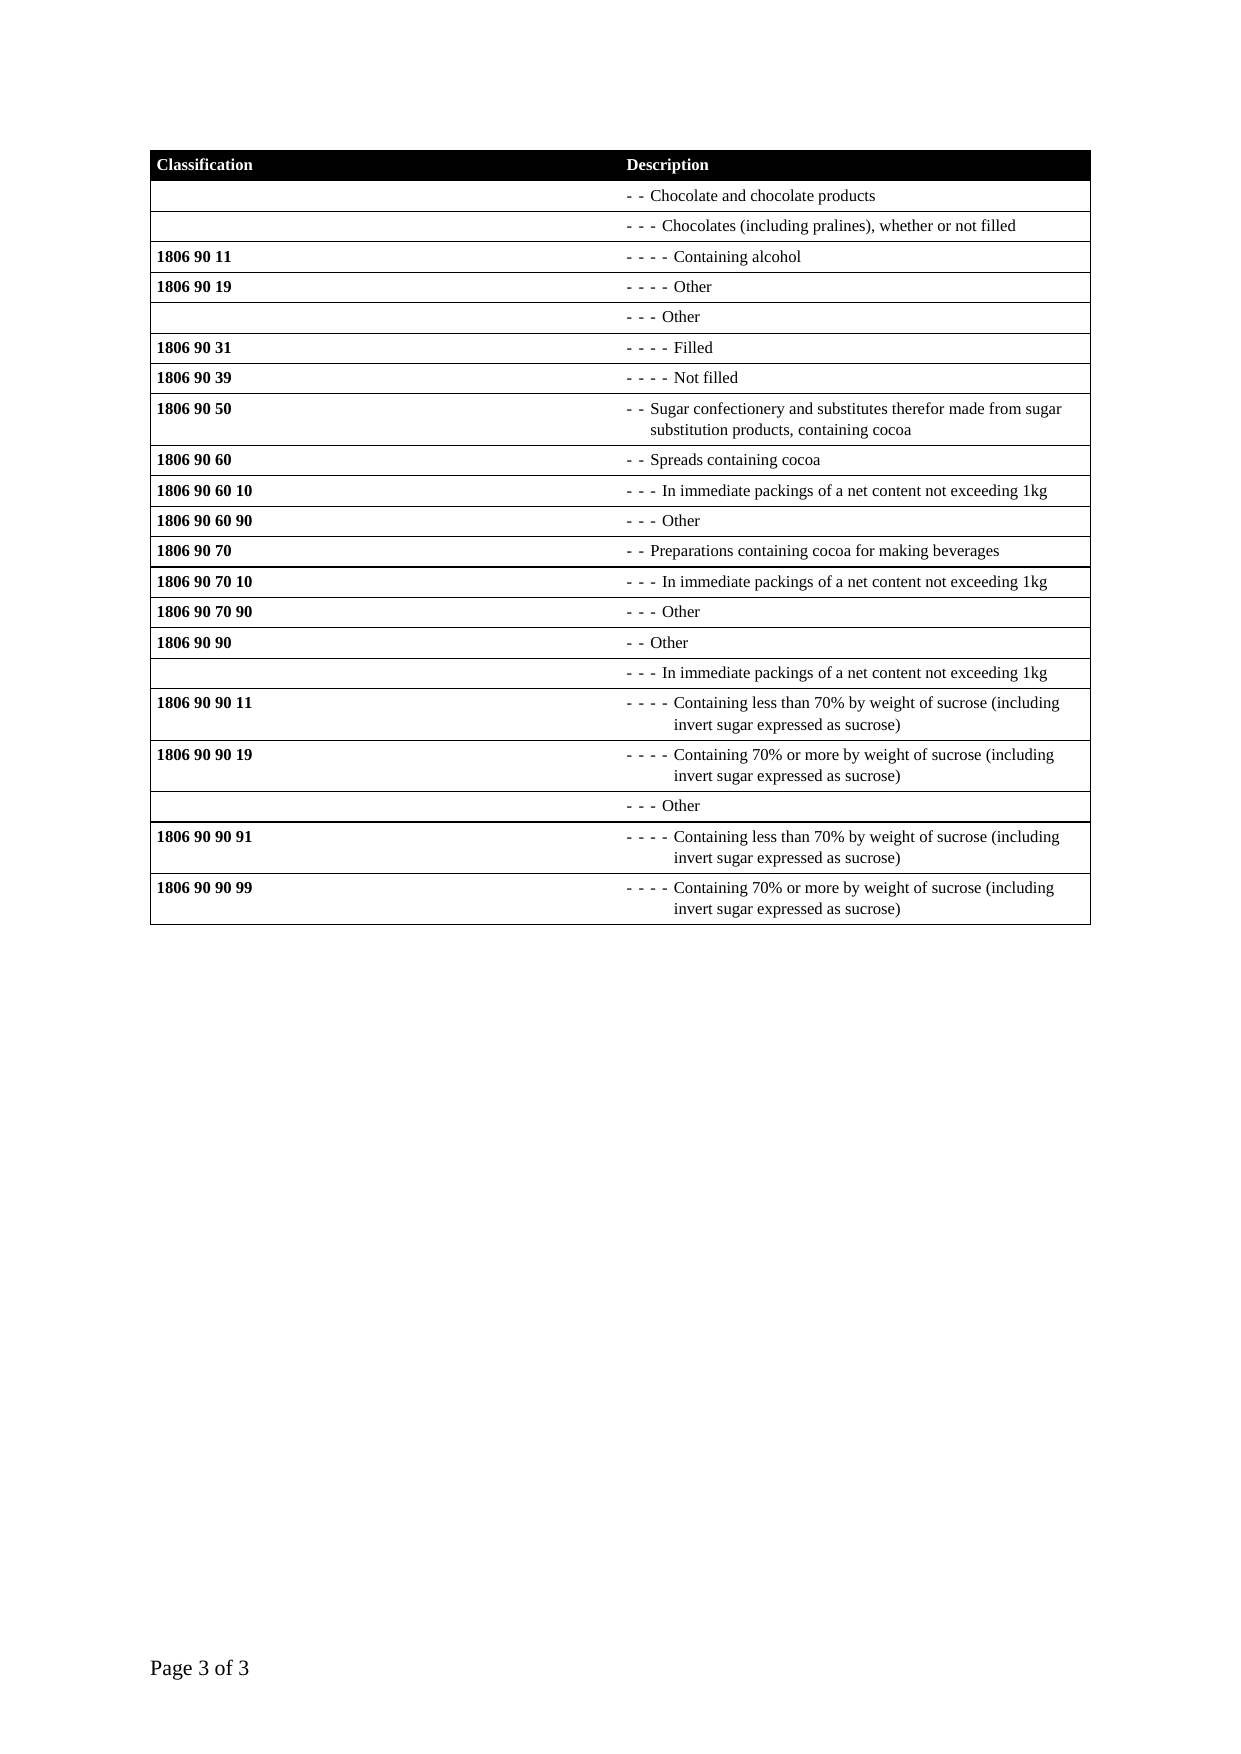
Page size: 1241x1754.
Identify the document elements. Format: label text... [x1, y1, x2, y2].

table_cell - - Chocolate and chocolate products [621, 181, 1090, 211]
table_cell 1806 90 70 [151, 537, 621, 566]
table_cell 1806 90 19 [151, 273, 621, 302]
table_cell [151, 181, 621, 211]
table_cell 1806 90 50 [151, 394, 621, 445]
table_header Classification [151, 151, 621, 180]
table_cell - - - In immediate packings of a net content not exceeding 1kg [621, 476, 1090, 506]
table_cell - - Other [621, 628, 1090, 658]
table_cell 1806 90 90 91 [151, 823, 621, 873]
table_cell 1806 90 90 19 [151, 741, 621, 791]
table_cell 1806 90 90 [151, 628, 621, 658]
table_cell - - - - Containing alcohol [621, 242, 1090, 272]
table_header Description [621, 151, 1090, 180]
table_cell [151, 659, 621, 688]
table_cell 1806 90 70 90 [151, 598, 621, 627]
table_cell - - Preparations containing cocoa for making beverages [621, 537, 1090, 566]
table_cell 1806 90 90 99 [151, 874, 621, 924]
table_cell 1806 90 60 [151, 446, 621, 475]
table_cell 1806 90 39 [151, 364, 621, 393]
table_cell - - Spreads containing cocoa [621, 446, 1090, 475]
table_cell - - - - Containing less than 70% by weight of sucrose (including invert sugar expressed as sucrose) [621, 823, 1090, 873]
table_cell - - Sugar confectionery and substitutes therefor made from sugar substitution products, containing cocoa [621, 394, 1090, 445]
table_cell - - - - Containing less than 70% by weight of sucrose (including invert sugar expressed as sucrose) [621, 689, 1090, 739]
table_cell - - - - Other [621, 273, 1090, 302]
table_cell 1806 90 31 [151, 334, 621, 363]
table_cell 1806 90 60 90 [151, 507, 621, 536]
table_cell - - - Other [621, 507, 1090, 536]
table_cell - - - - Filled [621, 334, 1090, 363]
table_cell - - - - Containing 70% or more by weight of sucrose (including invert sugar expressed as sucrose) [621, 874, 1090, 924]
table_cell - - - - Not filled [621, 364, 1090, 393]
table_cell 1806 90 11 [151, 242, 621, 272]
table_cell - - - Chocolates (including pralines), whether or not filled [621, 212, 1090, 241]
table_cell - - - Other [621, 598, 1090, 627]
table_cell - - - Other [621, 303, 1090, 332]
table_cell 1806 90 70 10 [151, 568, 621, 597]
table_cell 1806 90 60 10 [151, 476, 621, 506]
table_cell - - - Other [621, 792, 1090, 821]
table_cell [151, 212, 621, 241]
table_cell - - - In immediate packings of a net content not exceeding 1kg [621, 659, 1090, 688]
table_cell [151, 303, 621, 332]
table_cell [151, 792, 621, 821]
table_cell - - - In immediate packings of a net content not exceeding 1kg [621, 568, 1090, 597]
table_cell 1806 90 90 11 [151, 689, 621, 739]
table_cell - - - - Containing 70% or more by weight of sucrose (including invert sugar expressed as sucrose) [621, 741, 1090, 791]
